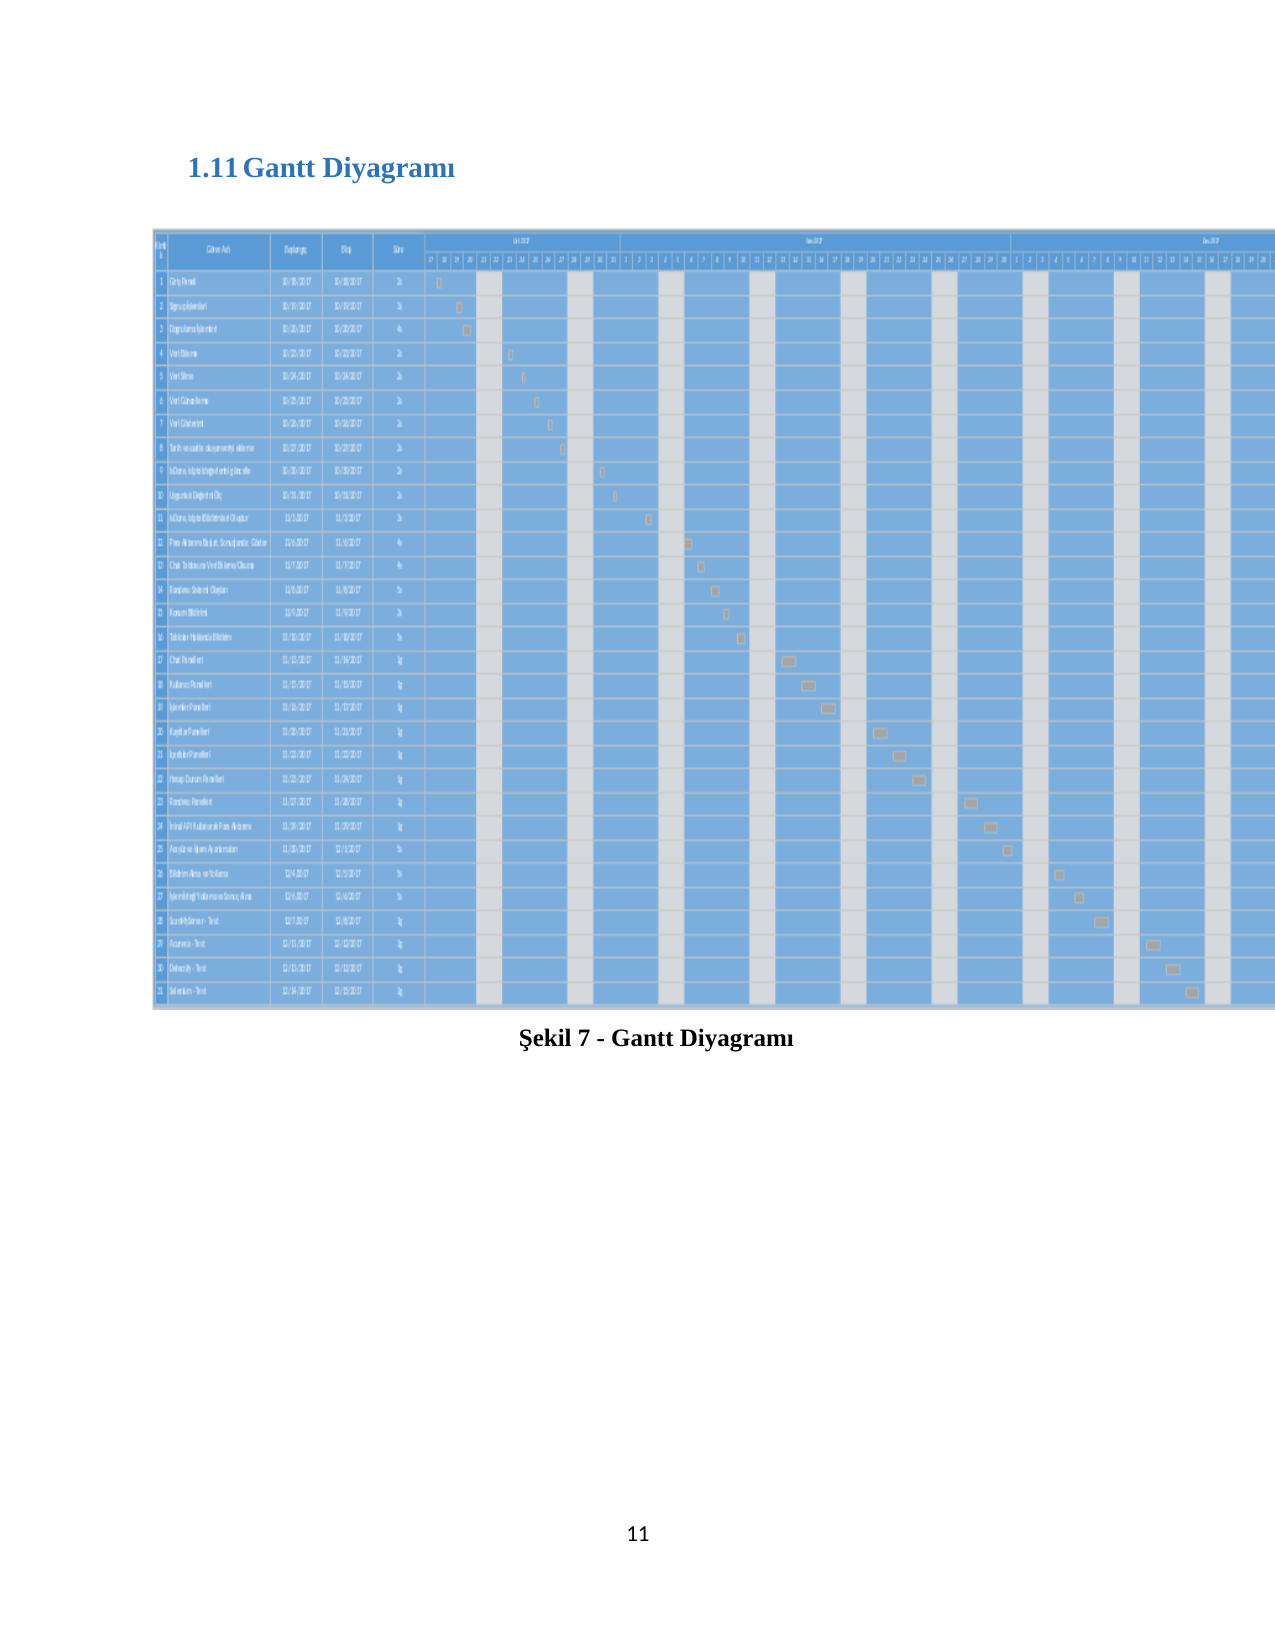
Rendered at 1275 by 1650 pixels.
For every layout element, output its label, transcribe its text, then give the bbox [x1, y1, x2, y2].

list Şekil 7 - Gantt Diyagramı [187, 1023, 1125, 1052]
subtitle Gantt Diyagramı [187, 150, 1125, 183]
